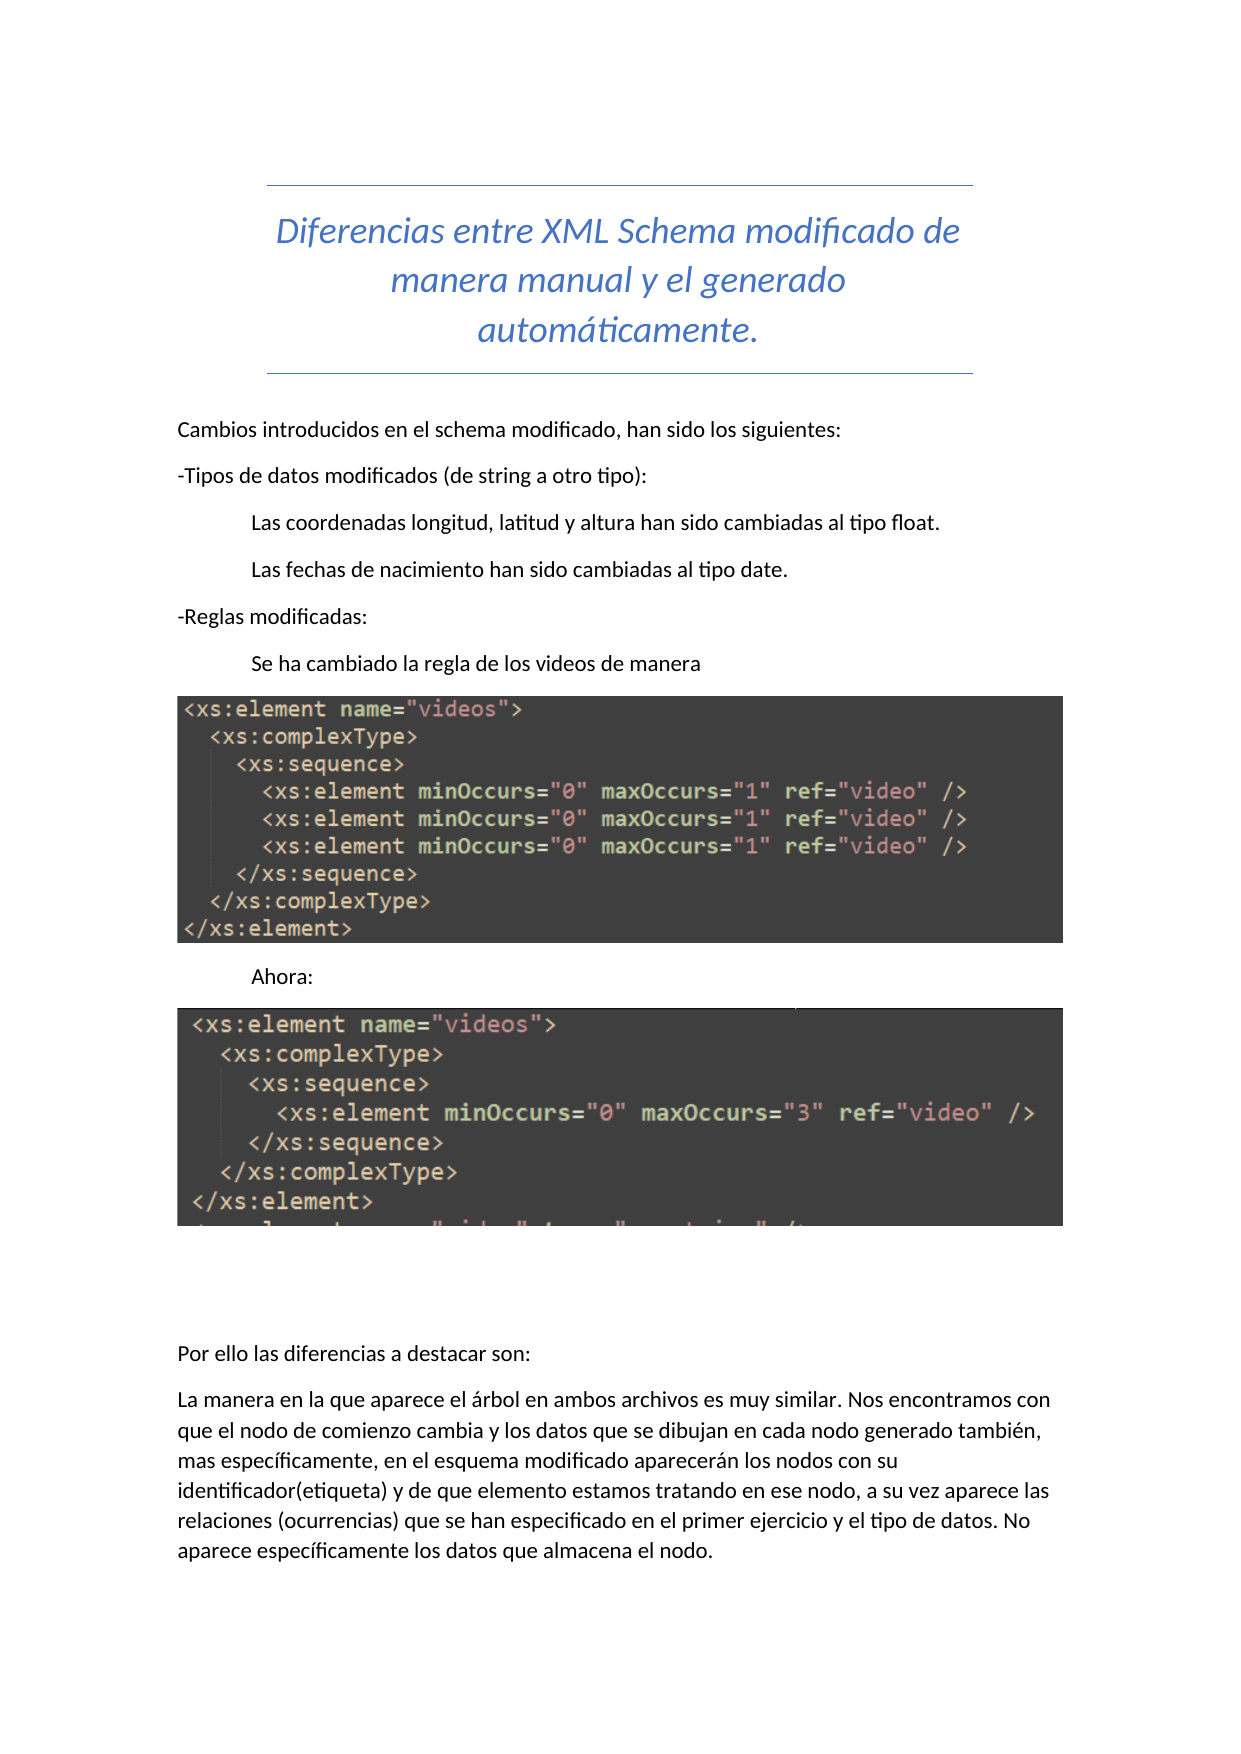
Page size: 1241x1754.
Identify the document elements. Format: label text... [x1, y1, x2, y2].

text Se ha cambiado la regla de los videos de manera [177, 649, 1063, 677]
text La manera en la que aparece el árbol en ambos archivos es muy similar. Nos encontramos con que el nodo de comienzo cambia y los datos que se dibujan en cada nodo generado también, mas específicamente, en el esquema modificado aparecerán los nodos con su identificador(etiqueta) y de que elemento estamos tratando en ese nodo, a su vez aparece las relaciones (ocurrencias) que se han especificado en el primer ejercicio y el tipo de datos. No aparece específicamente los datos que almacena el nodo. [177, 1386, 1063, 1564]
text Por ello las diferencias a destacar son: [177, 1339, 1063, 1367]
picture [177, 696, 1063, 943]
text -Tipos de datos modificados (de string a otro tipo): [177, 462, 1063, 490]
text Las coordenadas longitud, latitud y altura han sido cambiadas al tipo float. [177, 508, 1063, 537]
text Diferencias entre XML Schema modificado de manera manual y el generado automáticamente. [267, 186, 973, 373]
text Cambios introducidos en el schema modificado, han sido los siguientes: [177, 415, 1063, 443]
text -Reglas modificadas: [177, 602, 1063, 630]
text Ahora: [177, 962, 1063, 990]
picture [177, 1008, 1063, 1226]
text Las fechas de nacimiento han sido cambiadas al tipo date. [177, 555, 1063, 583]
